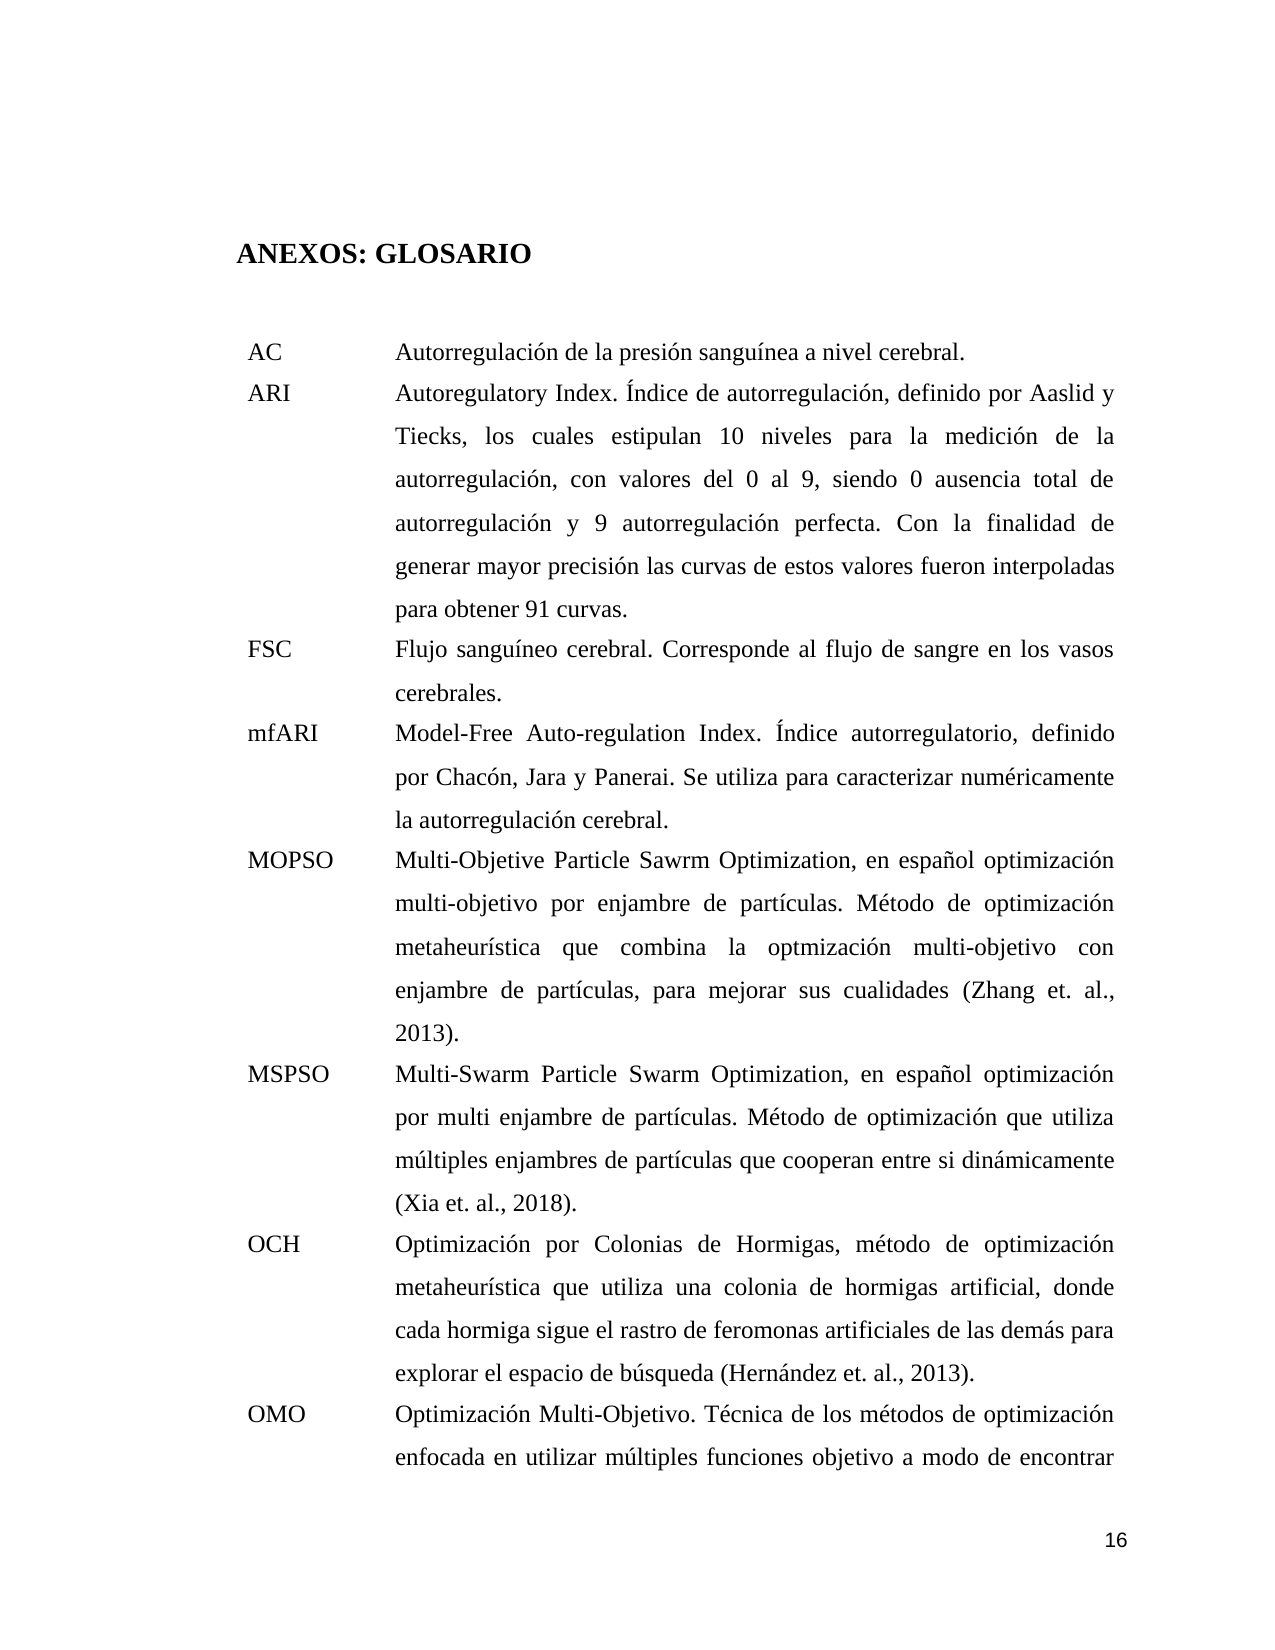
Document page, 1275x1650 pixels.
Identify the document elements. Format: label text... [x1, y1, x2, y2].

table_cell Flujo sanguíneo cerebral. Corresponde al flujo de sangre en los vasos cerebrales. [384, 635, 1126, 718]
table_cell mfARI [236, 719, 383, 845]
table_cell OMO [236, 1399, 383, 1471]
table_cell OCH [236, 1229, 383, 1399]
text ANEXOS: GLOSARIO [236, 236, 1127, 270]
table_cell Optimización por Colonias de Hormigas, método de optimización metaheurística que utiliza una colonia de hormigas artificial, donde cada hormiga sigue el rastro de feromonas artificiales de las demás para explorar el espacio de búsqueda (Hernández et. al., 2013). [384, 1229, 1126, 1399]
table_cell Multi-Objetive Particle Sawrm Optimization, en español optimización multi-objetivo por enjambre de partículas. Método de optimización metaheurística que combina la optmización multi-objetivo con enjambre de partículas, para mejorar sus cualidades (Zhang et. al., 2013). [384, 845, 1126, 1059]
table_cell Multi-Swarm Particle Swarm Optimization, en español optimización por multi enjambre de partículas. Método de optimización que utiliza múltiples enjambres de partículas que cooperan entre si dinámicamente (Xia et. al., 2018). [384, 1059, 1126, 1229]
table_cell FSC [236, 635, 383, 718]
table_cell Model-Free Auto-regulation Index. Índice autorregulatorio, definido por Chacón, Jara y Panerai. Se utiliza para caracterizar numéricamente la autorregulación cerebral. [384, 719, 1126, 845]
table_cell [384, 1399, 1126, 1471]
table_cell Autoregulatory Index. Índice de autorregulación, definido por Aaslid y Tiecks, los cuales estipulan 10 niveles para la medición de la autorregulación, con valores del 0 al 9, siendo 0 ausencia total de autorregulación y 9 autorregulación perfecta. Con la finalidad de generar mayor precisión las curvas de estos valores fueron interpoladas para obtener 91 curvas. [384, 378, 1126, 634]
table_cell ARI [236, 378, 383, 634]
table_cell MOPSO [236, 845, 383, 1059]
table_cell MSPSO [236, 1059, 383, 1229]
table_header AC [236, 337, 383, 378]
table_header Autorregulación de la presión sanguínea a nivel cerebral. [384, 337, 1126, 378]
